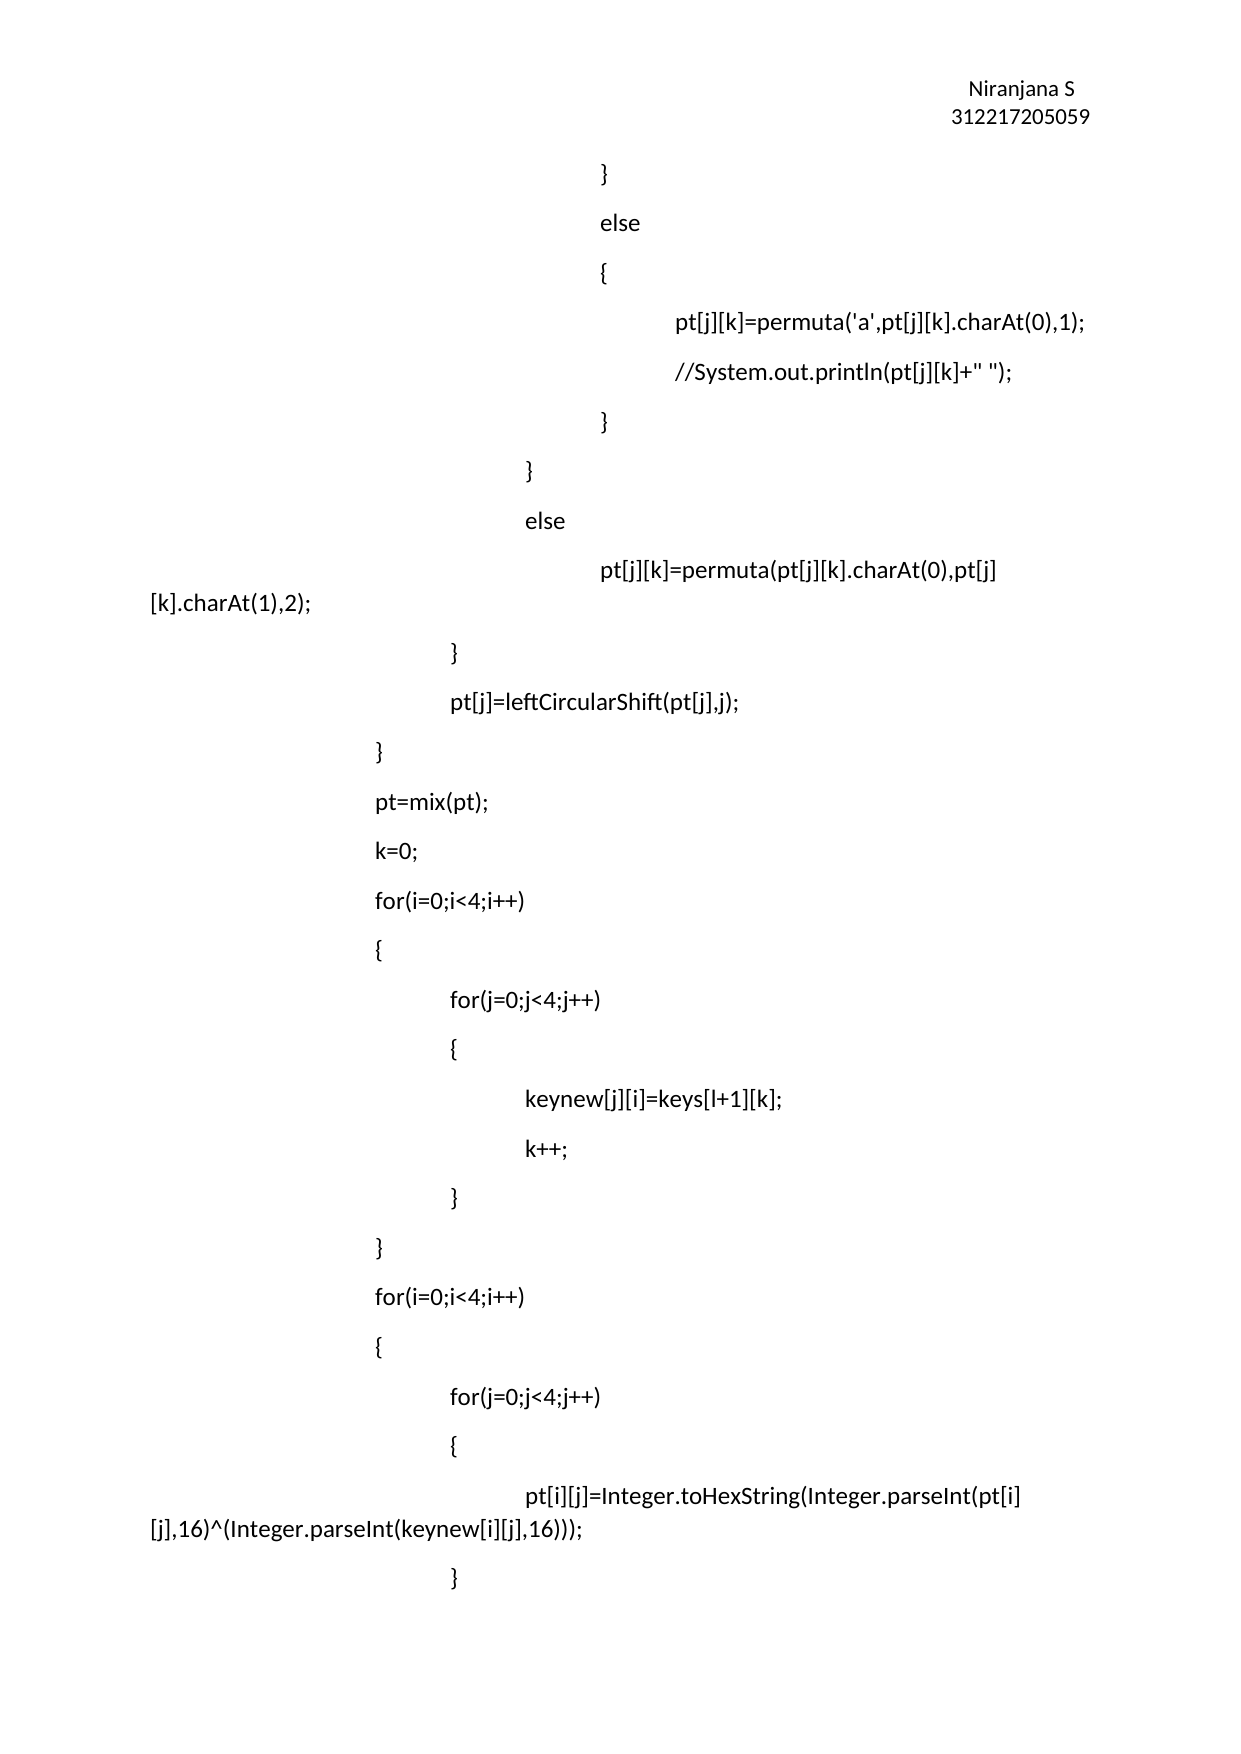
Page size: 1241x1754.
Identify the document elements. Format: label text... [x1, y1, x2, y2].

text keynew[j][i]=keys[l+1][k]; [150, 1083, 1090, 1114]
text for(j=0;j<4;j++) [150, 984, 1090, 1014]
text { [150, 257, 1090, 287]
text } [150, 1232, 1090, 1262]
text for(j=0;j<4;j++) [150, 1381, 1090, 1411]
text //System.out.println(pt[j][k]+" "); [150, 356, 1090, 387]
text k++; [150, 1133, 1090, 1163]
text { [150, 934, 1090, 965]
text } [150, 406, 1090, 436]
text pt[j][k]=permuta(pt[j][k].charAt(0),pt[j][k].charAt(1),2); [150, 554, 1090, 618]
text } [150, 1562, 1090, 1593]
text } [150, 158, 1090, 188]
text else [150, 505, 1090, 535]
text for(i=0;i<4;i++) [150, 885, 1090, 915]
text pt[j]=leftCircularShift(pt[j],j); [150, 687, 1090, 717]
text k=0; [150, 835, 1090, 866]
text pt[i][j]=Integer.toHexString(Integer.parseInt(pt[i][j],16)^(Integer.parseInt(keynew[i][j],16))); [150, 1480, 1090, 1543]
text } [150, 455, 1090, 486]
text { [150, 1331, 1090, 1362]
text } [150, 736, 1090, 767]
text pt[j][k]=permuta('a',pt[j][k].charAt(0),1); [150, 307, 1090, 337]
text } [150, 1182, 1090, 1213]
text } [150, 637, 1090, 667]
text else [150, 207, 1090, 238]
text for(i=0;i<4;i++) [150, 1282, 1090, 1312]
text pt=mix(pt); [150, 786, 1090, 816]
text { [150, 1034, 1090, 1064]
text { [150, 1430, 1090, 1461]
